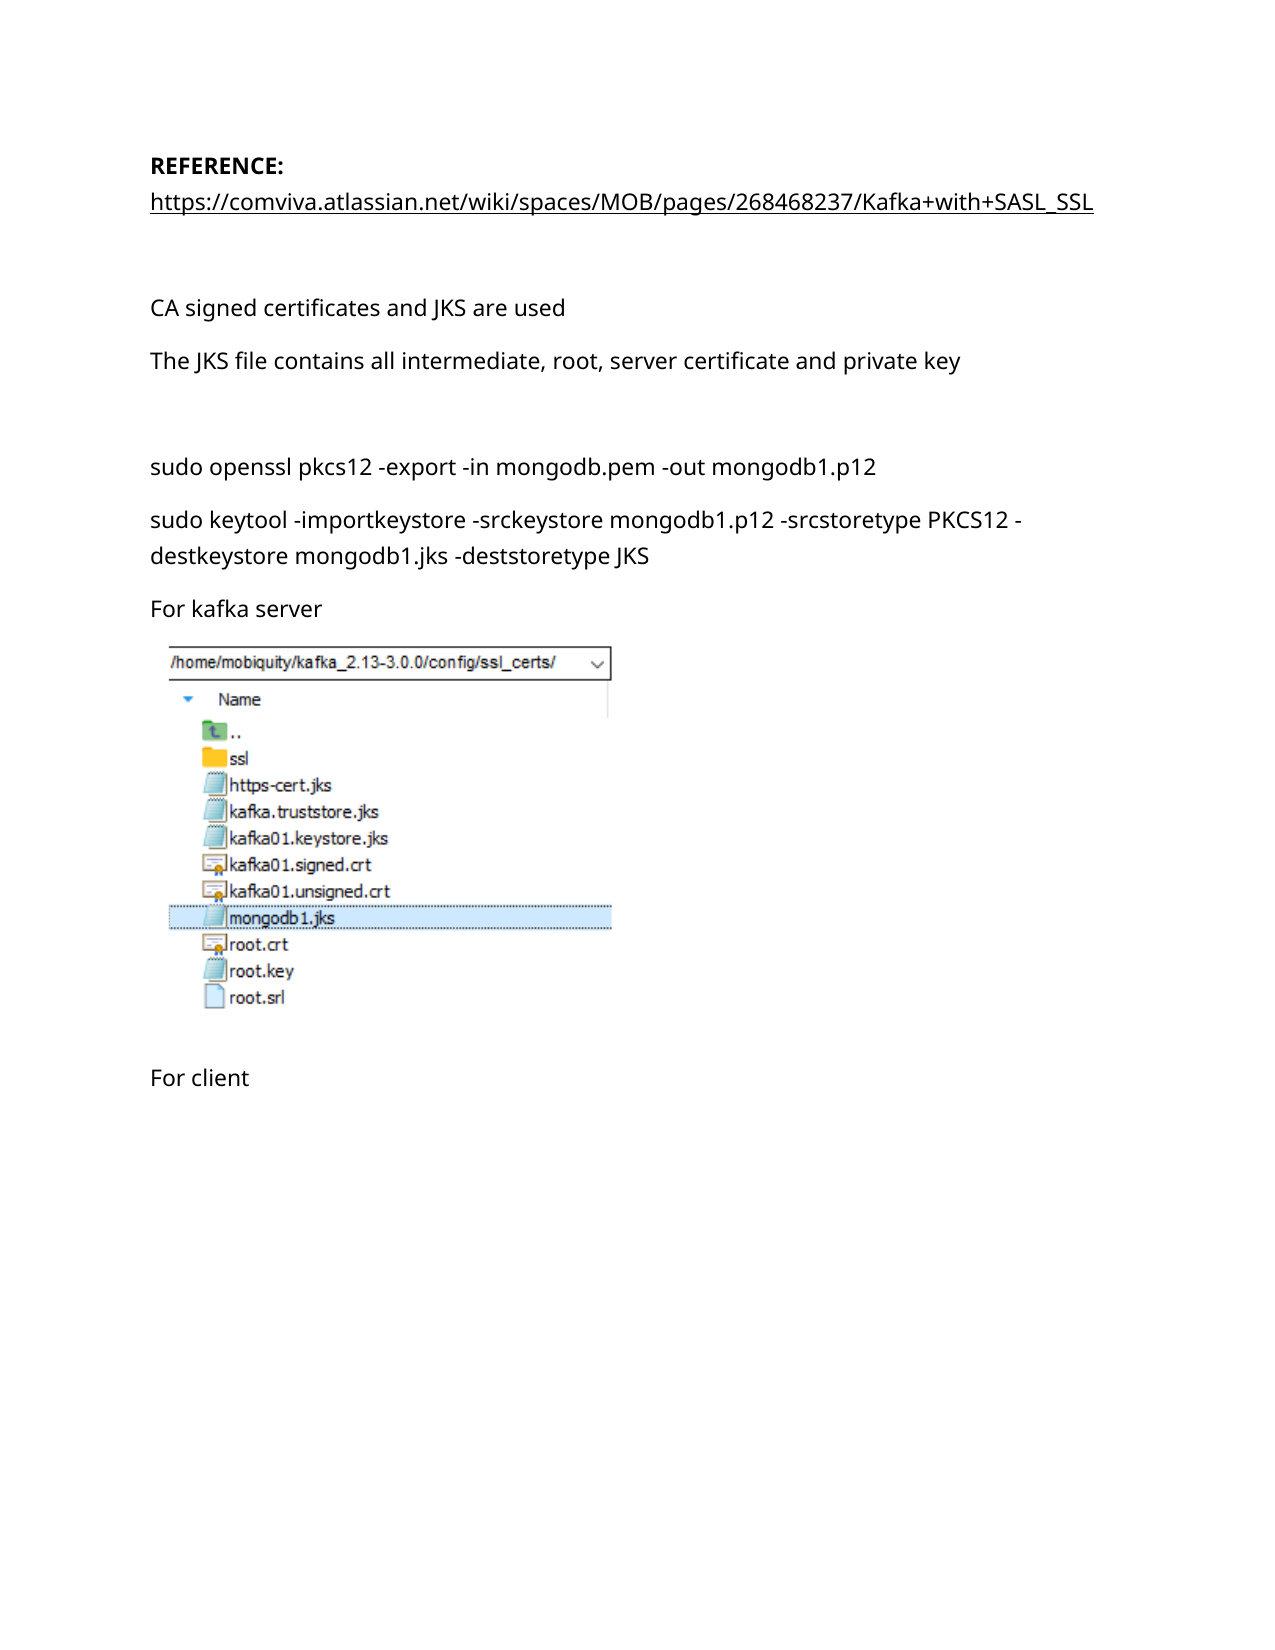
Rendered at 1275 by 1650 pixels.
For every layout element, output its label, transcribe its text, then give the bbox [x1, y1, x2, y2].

text REFERENCE: https://comviva.atlassian.net/wiki/spaces/MOB/pages/268468237/Kafka+with+SASL_SSL [150, 150, 1125, 217]
text CA signed certificates and JKS are used [150, 292, 1125, 323]
text The JKS file contains all intermediate, root, server certificate and private key [150, 345, 1125, 376]
text sudo keytool -importkeystore -srckeystore mongodb1.p12 -srcstoretype PKCS12 -destkeystore mongodb1.jks -deststoretype JKS [150, 504, 1125, 571]
text For kafka server [150, 593, 1125, 624]
text For client [150, 1062, 1125, 1093]
text sudo openssl pkcs12 -export -in mongodb.pem -out mongodb1.p12 [150, 451, 1125, 482]
